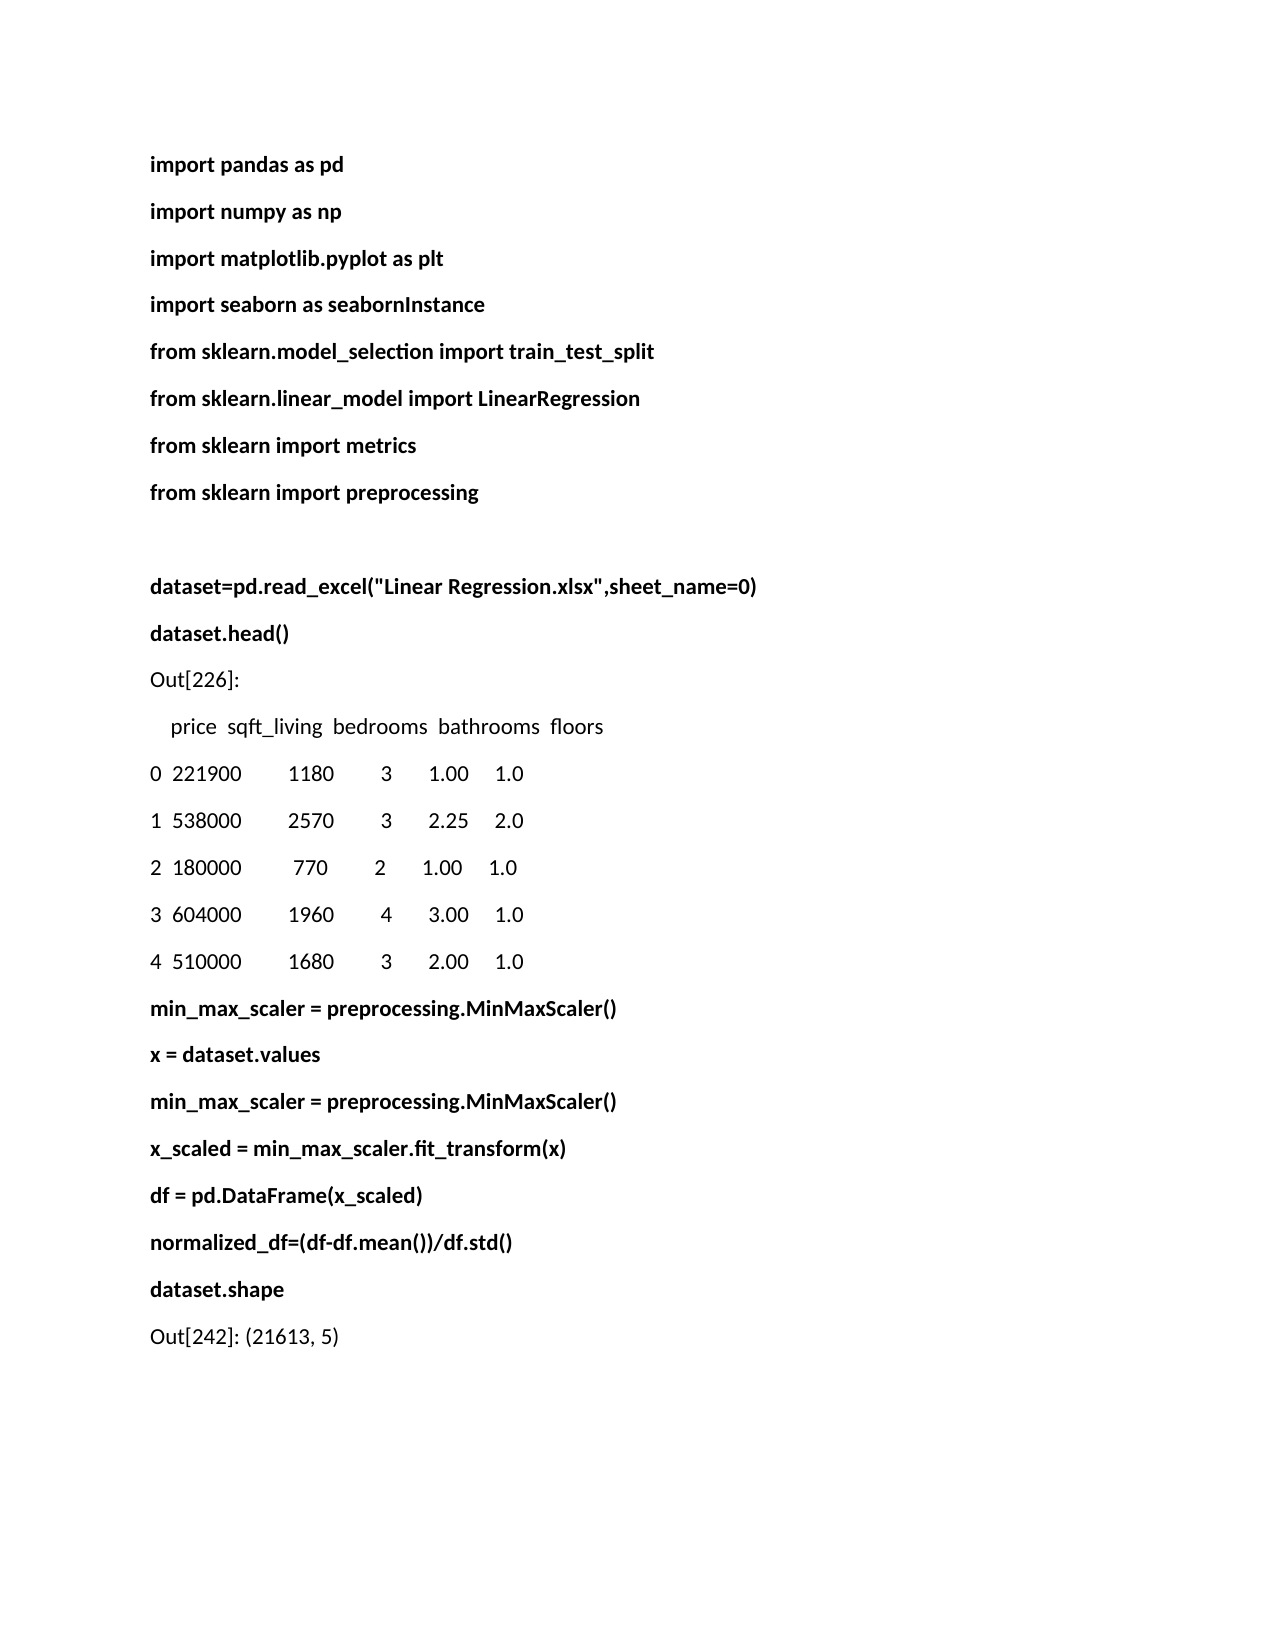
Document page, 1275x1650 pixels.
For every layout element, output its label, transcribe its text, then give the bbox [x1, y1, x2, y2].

text x_scaled = min_max_scaler.fit_transform(x) [150, 1134, 1125, 1162]
text 2 180000 770 2 1.00 1.0 [150, 853, 1125, 881]
text import pandas as pd [150, 150, 1125, 178]
text min_max_scaler = preprocessing.MinMaxScaler() [150, 1087, 1125, 1116]
text x = dataset.values [150, 1041, 1125, 1069]
text min_max_scaler = preprocessing.MinMaxScaler() [150, 994, 1125, 1022]
text from sklearn.model_selection import train_test_split [150, 337, 1125, 366]
text price sqft_living bedrooms bathrooms floors [150, 712, 1125, 741]
text 0 221900 1180 3 1.00 1.0 [150, 759, 1125, 787]
text 4 510000 1680 3 2.00 1.0 [150, 947, 1125, 975]
text import numpy as np [150, 197, 1125, 225]
text dataset.shape [150, 1275, 1125, 1303]
text from sklearn.linear_model import LinearRegression [150, 384, 1125, 412]
text Out[242]: (21613, 5) [150, 1322, 1125, 1350]
text dataset.head() [150, 619, 1125, 647]
text df = pd.DataFrame(x_scaled) [150, 1181, 1125, 1209]
text 1 538000 2570 3 2.25 2.0 [150, 806, 1125, 834]
text 3 604000 1960 4 3.00 1.0 [150, 900, 1125, 928]
text dataset=pd.read_excel("Linear Regression.xlsx",sheet_name=0) [150, 572, 1125, 600]
text import seaborn as seabornInstance [150, 291, 1125, 319]
text from sklearn import preprocessing [150, 478, 1125, 506]
text normalized_df=(df-df.mean())/df.std() [150, 1228, 1125, 1256]
text from sklearn import metrics [150, 431, 1125, 459]
text import matplotlib.pyplot as plt [150, 244, 1125, 272]
text Out[226]: [150, 666, 1125, 694]
